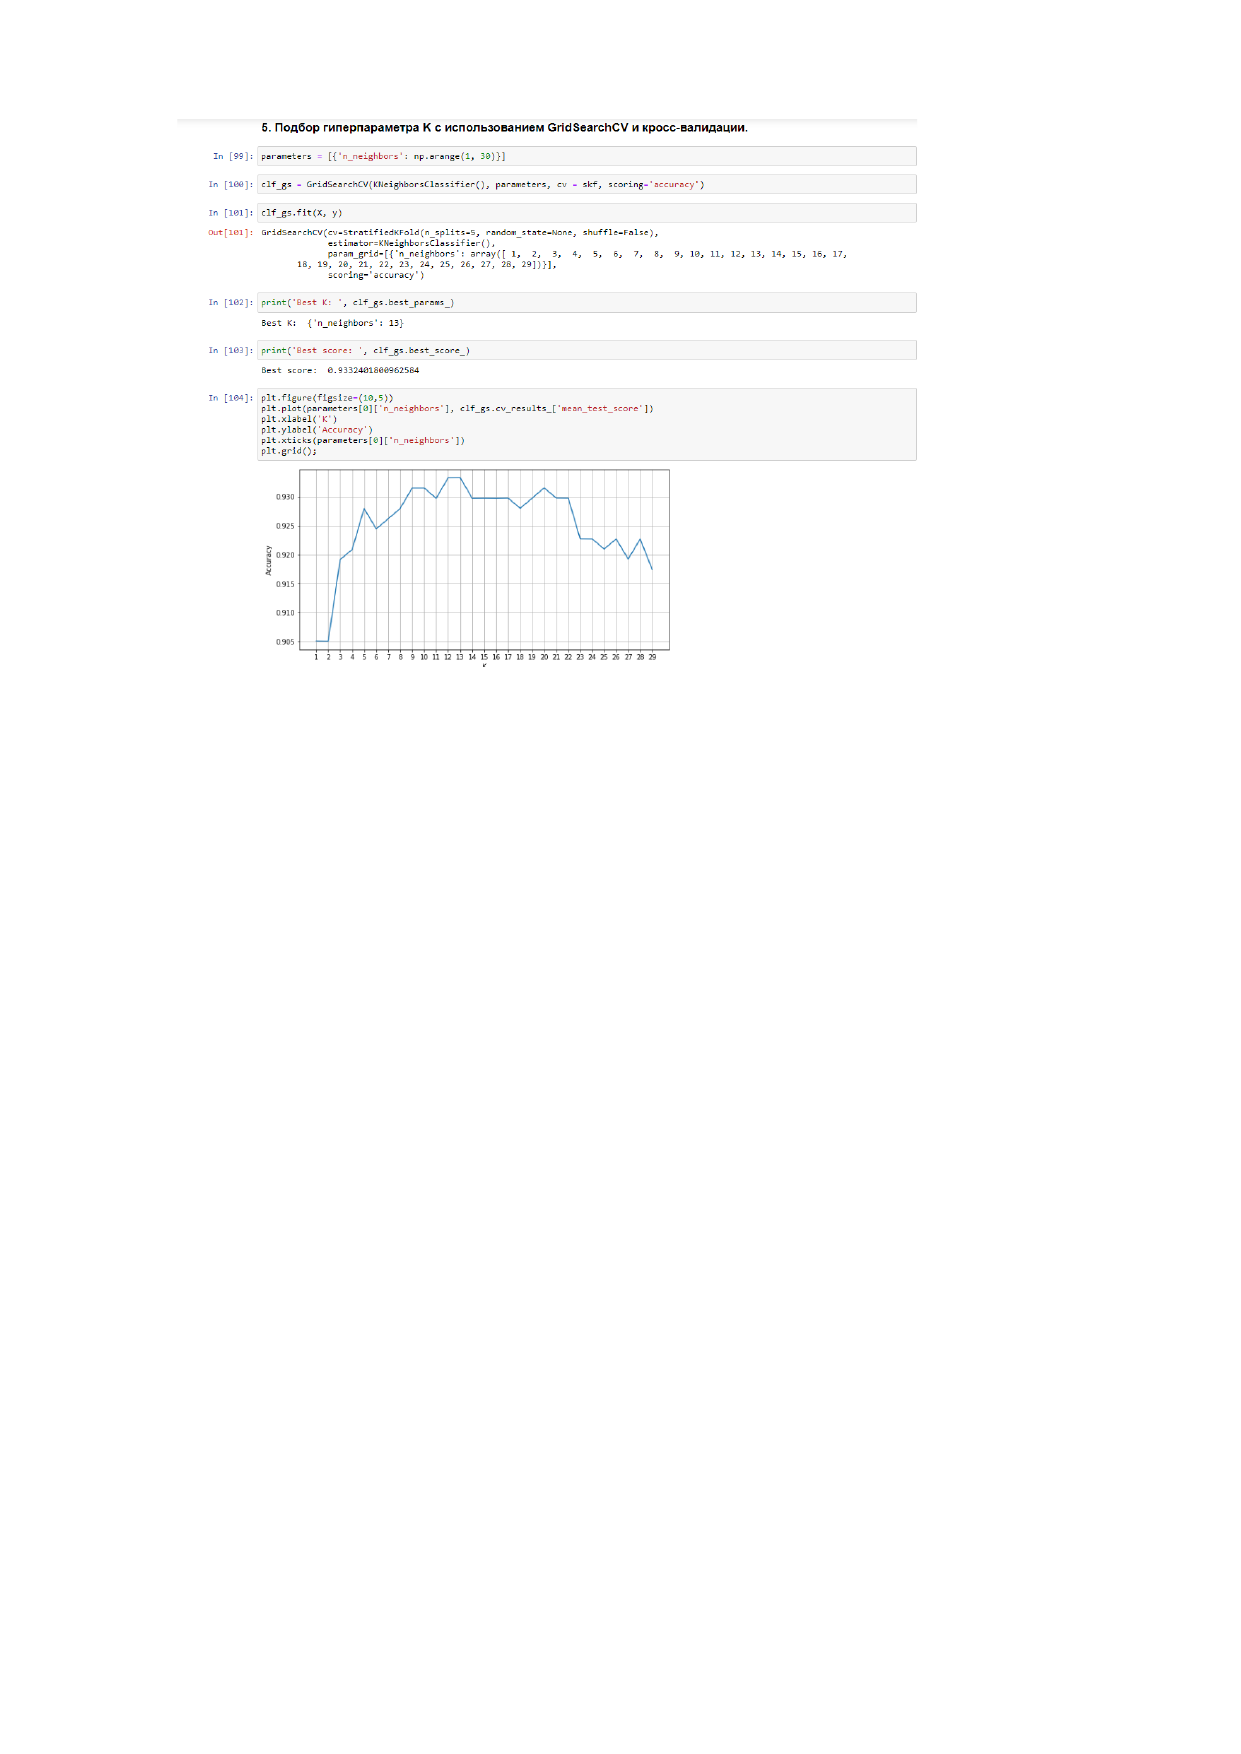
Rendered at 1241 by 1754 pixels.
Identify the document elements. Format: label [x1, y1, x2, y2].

picture [177, 118, 918, 667]
